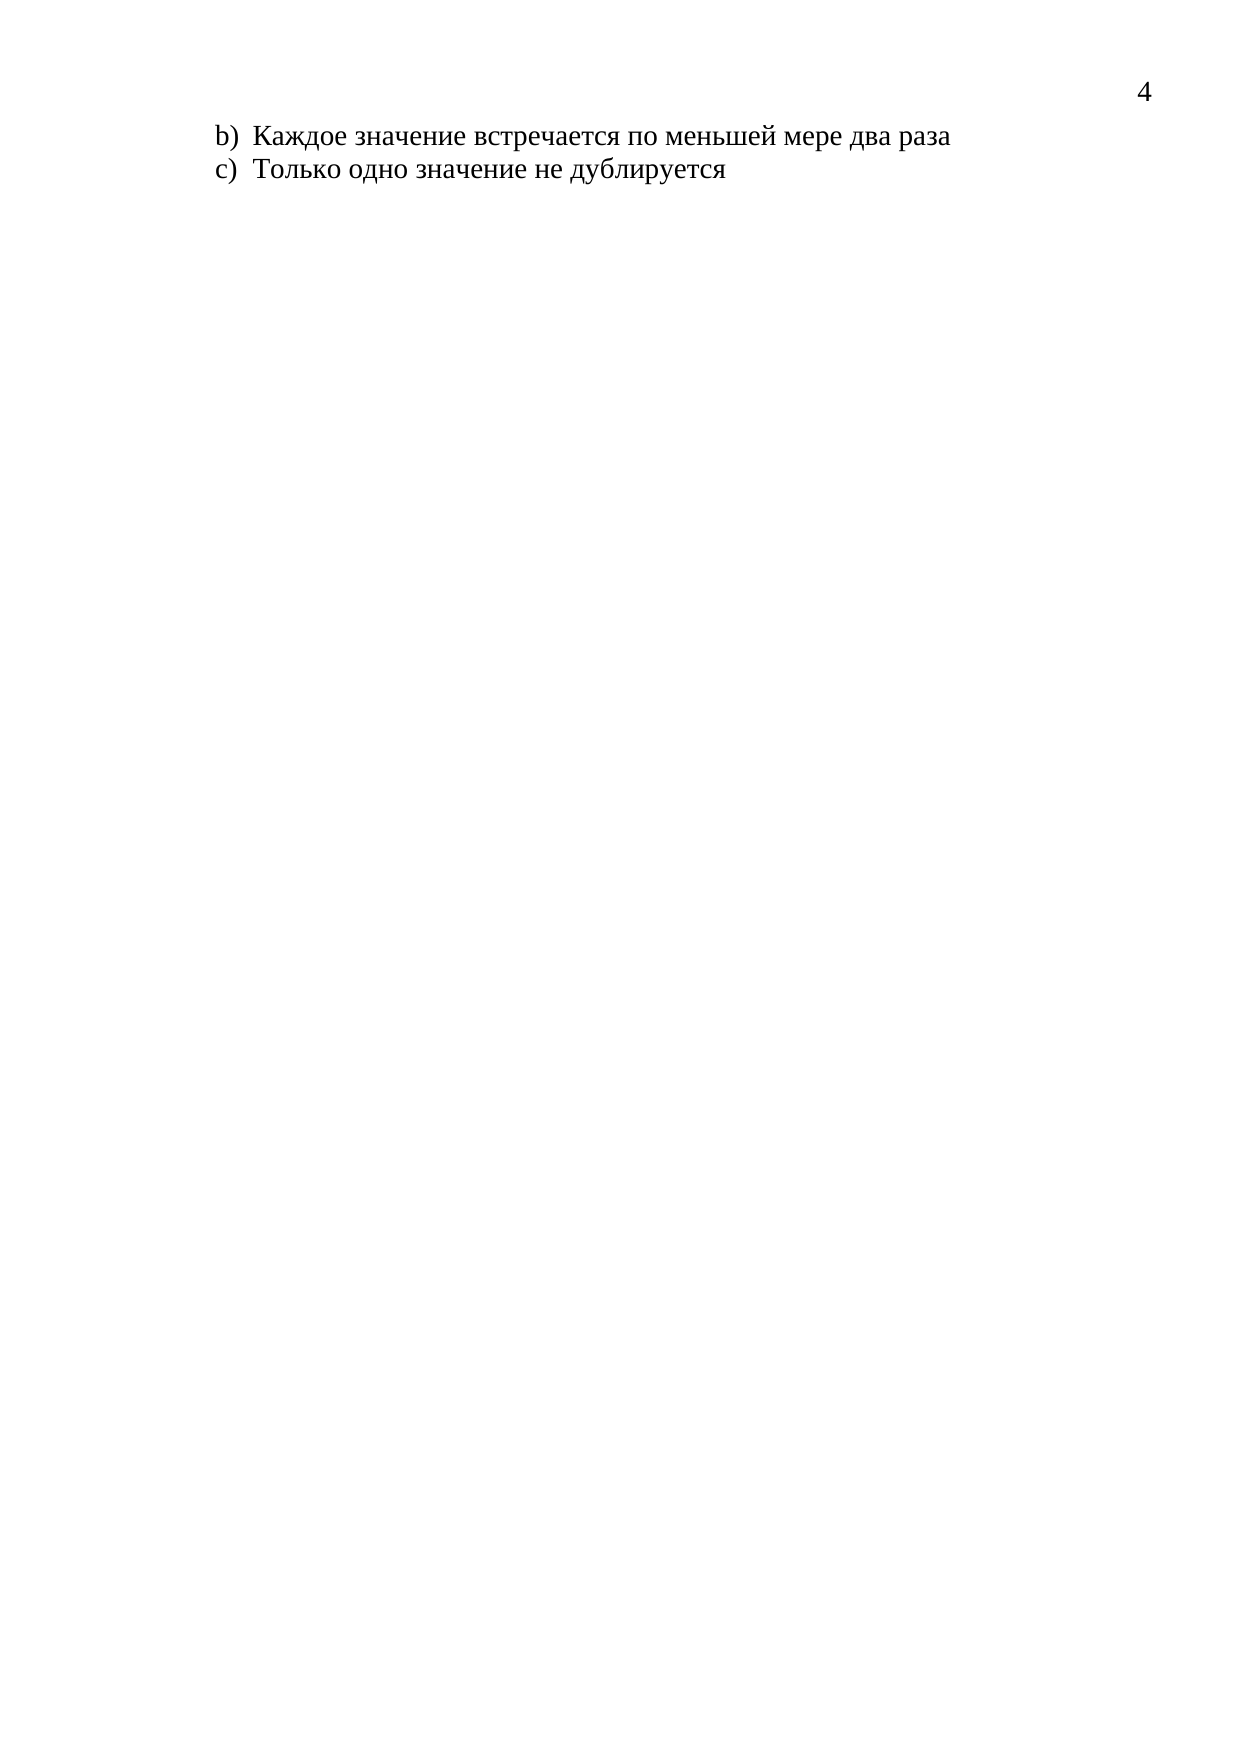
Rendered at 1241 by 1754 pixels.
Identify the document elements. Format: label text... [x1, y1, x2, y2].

list Каждое значение встречается по меньшей мере два раза [215, 118, 1152, 152]
list Только одно значение не дублируется [215, 152, 1152, 185]
